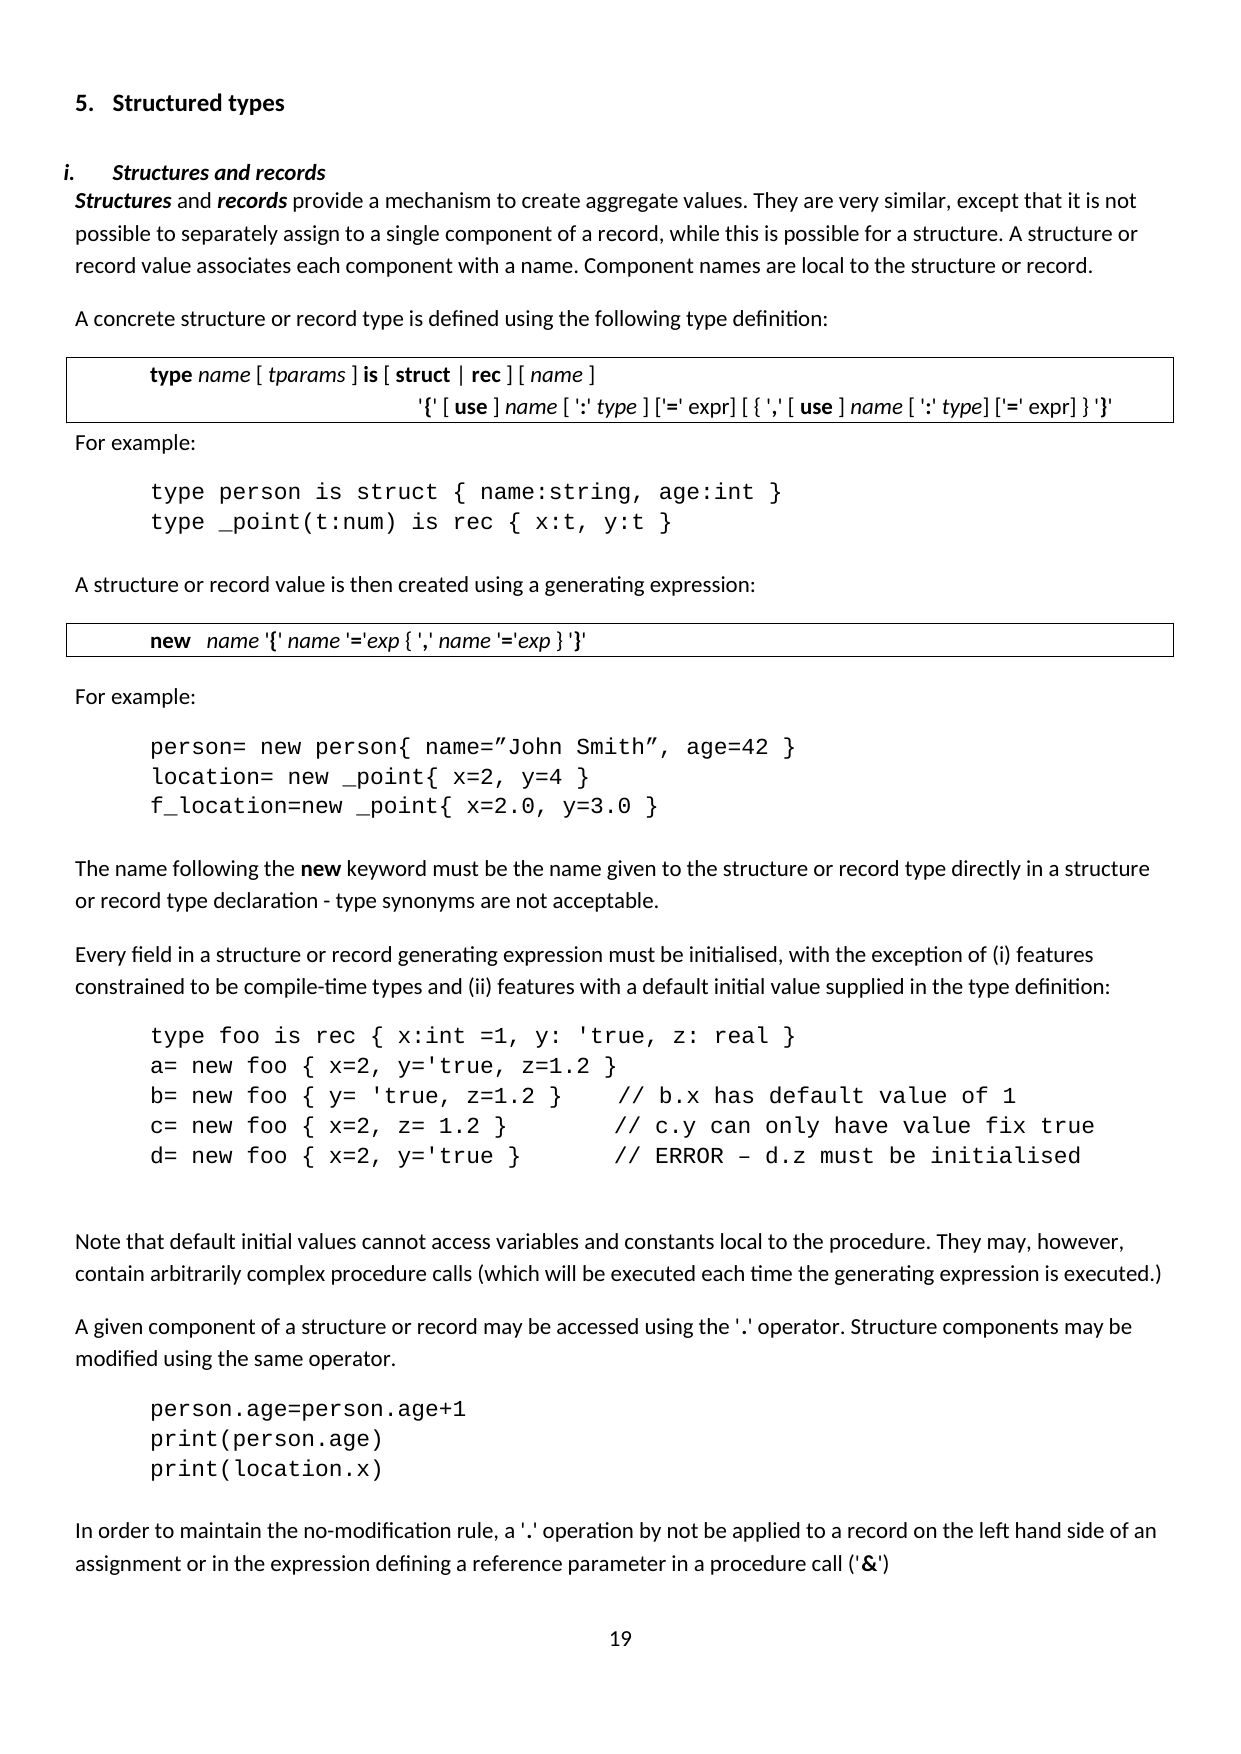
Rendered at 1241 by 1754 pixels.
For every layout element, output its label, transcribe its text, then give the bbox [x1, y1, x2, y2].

text The name following the new keyword must be the name given to the structure or record type directly in a structure or record type declaration - type synonyms are not acceptable. [75, 854, 1165, 915]
text type name [ tparams ] is [ struct | rec ] [ name ] [67, 358, 1173, 388]
text type foo is rec { x:int =1, y: 'true, z: real } [75, 1025, 1165, 1051]
text person= new person{ name=”John Smith”, age=42 } [75, 735, 1165, 761]
text location= new _point{ x=2, y=4 } [75, 765, 1165, 791]
text In order to maintain the no-modification rule, a '.' operation by not be applied to a record on the left hand side of an assignment or in the expression defining a reference parameter in a procedure call ('&') [75, 1516, 1165, 1577]
text d= new foo { x=2, y='true } // ERROR – d.z must be initialised [75, 1144, 1165, 1170]
text For example: [75, 682, 1165, 710]
text Structures and records provide a mechanism to create aggregate values. They are very similar, except that it is not possible to separately assign to a single component of a record, while this is possible for a structure. A structure or record value associates each component with a name. Component names are local to the structure or record. [75, 187, 1165, 279]
subtitle Structures and records [75, 158, 1165, 187]
text c= new foo { x=2, z= 1.2 } // c.y can only have value fix true [75, 1114, 1165, 1140]
text Note that default initial values cannot access variables and constants local to the procedure. They may, however, contain arbitrarily complex procedure calls (which will be executed each time the generating expression is executed.) [75, 1227, 1165, 1287]
text '{' [ use ] name [ ':' type ] ['=' expr] [ { ',' [ use ] name [ ':' type] ['=' expr] } '}' [67, 389, 1173, 422]
text person.age=person.age+1 [75, 1397, 1165, 1423]
text A given component of a structure or record may be accessed using the '.' operator. Structure components may be modified using the same operator. [75, 1312, 1165, 1372]
text type person is struct { name:string, age:int } [75, 481, 1165, 507]
text a= new foo { x=2, y='true, z=1.2 } [75, 1055, 1165, 1081]
text For example: [75, 428, 1165, 456]
text type _point(t:num) is rec { x:t, y:t } [75, 510, 1165, 536]
text A concrete structure or record type is defined using the following type definition: [75, 304, 1165, 332]
text f_location=new _point{ x=2.0, y=3.0 } [75, 795, 1165, 821]
subtitle Structured types [75, 87, 1165, 118]
text Every field in a structure or record generating expression must be initialised, with the exception of (i) features constrained to be compile-time types and (ii) features with a default initial value supplied in the type definition: [75, 940, 1165, 1000]
text print(location.x) [75, 1457, 1165, 1483]
text new name '{' name '='exp { ',' name '='exp } '}' [67, 624, 1173, 656]
text b= new foo { y= 'true, z=1.2 } // b.x has default value of 1 [75, 1084, 1165, 1110]
text print(person.age) [75, 1427, 1165, 1453]
text A structure or record value is then created using a generating expression: [75, 570, 1165, 598]
